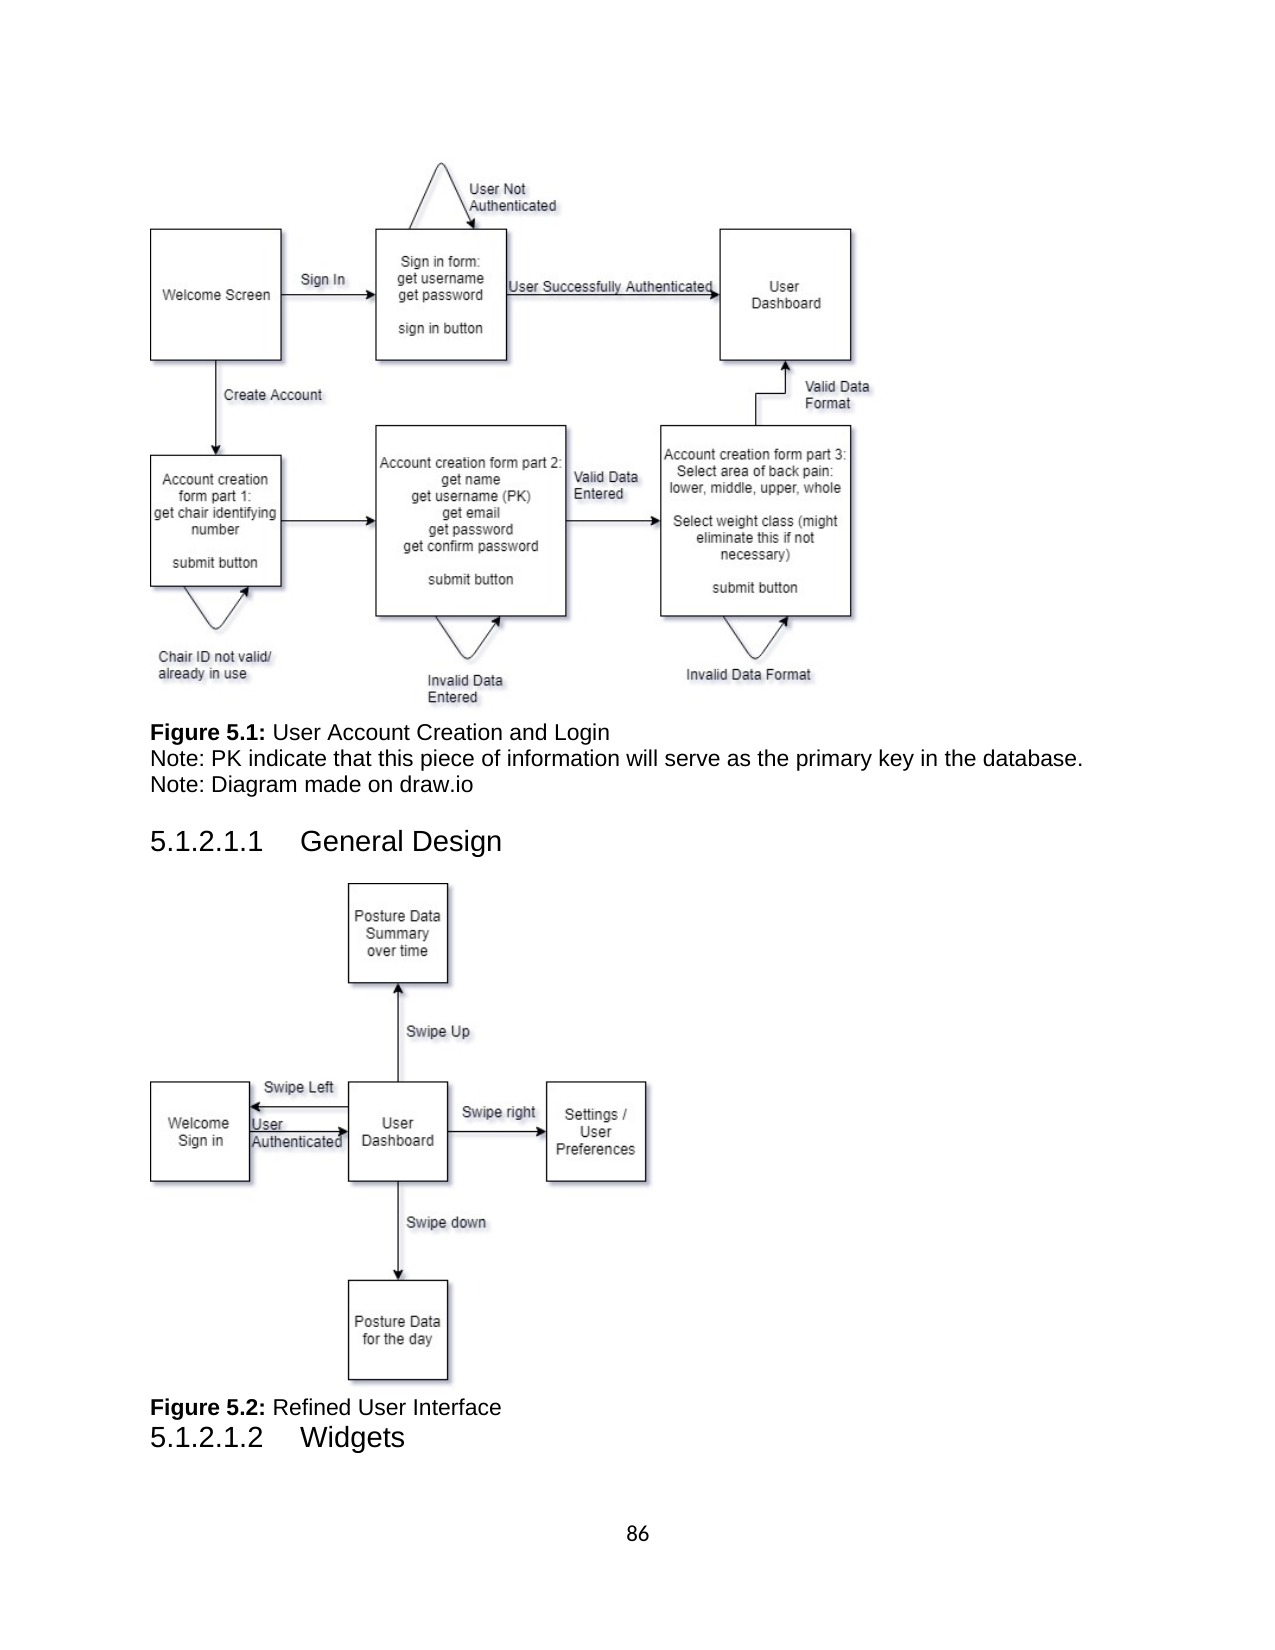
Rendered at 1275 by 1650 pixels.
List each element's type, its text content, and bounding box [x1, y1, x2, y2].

subtitle Widgets [150, 1420, 1125, 1453]
picture [150, 150, 900, 719]
text Figure 5.2: Refined User Interface [150, 1394, 1125, 1420]
text Note: Diagram made on draw.io [150, 771, 1125, 797]
picture [150, 883, 660, 1394]
text Note: PK indicate that this piece of information will serve as the primary key in the database. [150, 745, 1125, 771]
text Figure 5.1: User Account Creation and Login [150, 718, 1125, 745]
subtitle General Design [150, 824, 1125, 857]
